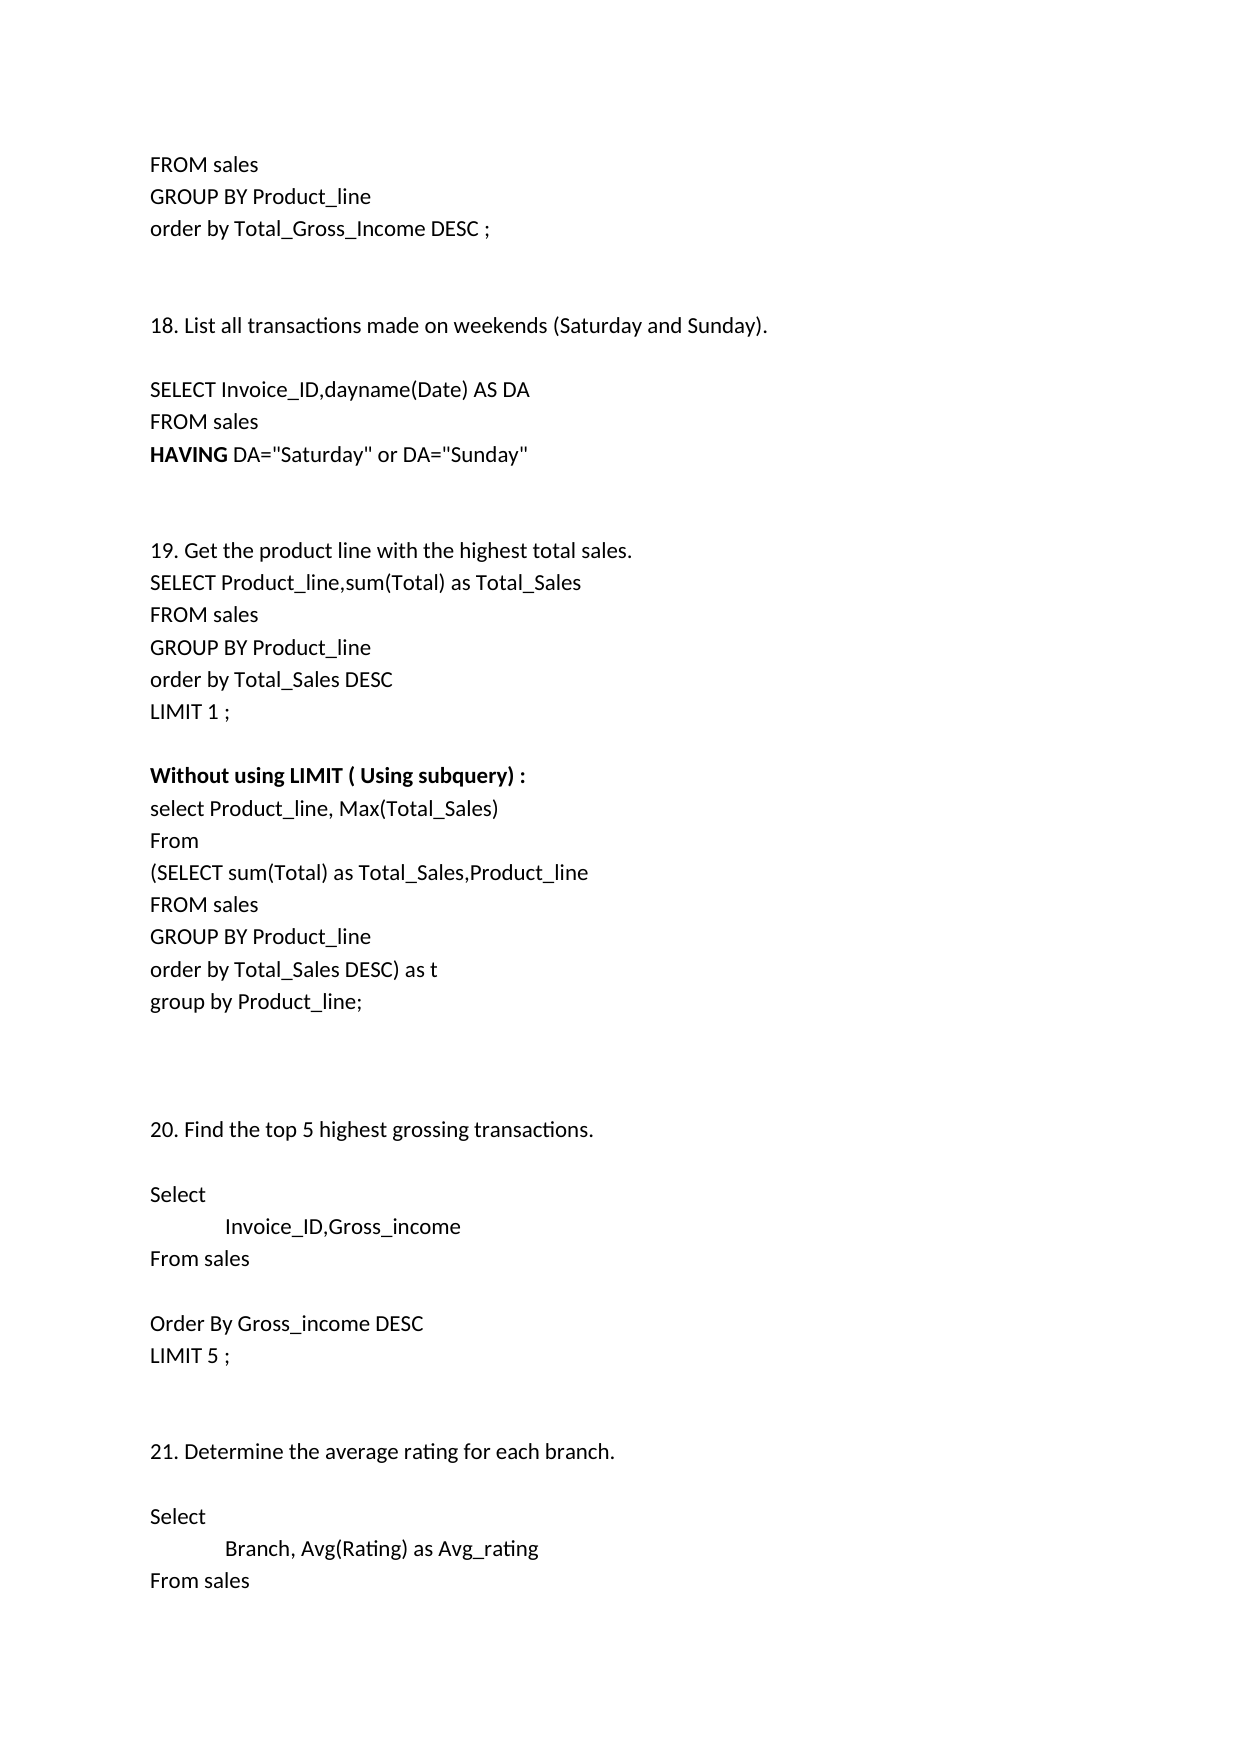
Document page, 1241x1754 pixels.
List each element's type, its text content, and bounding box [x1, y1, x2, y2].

text LIMIT 5 ; [150, 1341, 1090, 1369]
text From sales [150, 1244, 1090, 1272]
text GROUP BY Product_line [150, 182, 1090, 210]
text group by Product_line; [150, 987, 1090, 1015]
text order by Total_Gross_Income DESC ; [150, 214, 1090, 242]
text (SELECT sum(Total) as Total_Sales,Product_line [150, 858, 1090, 886]
text select Product_line, Max(Total_Sales) [150, 794, 1090, 822]
text order by Total_Sales DESC) as t [150, 955, 1090, 983]
text GROUP BY Product_line [150, 922, 1090, 951]
text Select [150, 1180, 1090, 1208]
text Invoice_ID,Gross_income [150, 1212, 1090, 1240]
text order by Total_Sales DESC [150, 665, 1090, 693]
text SELECT Product_line,sum(Total) as Total_Sales [150, 568, 1090, 596]
text FROM sales [150, 890, 1090, 918]
text GROUP BY Product_line [150, 633, 1090, 661]
text 19. Get the product line with the highest total sales. [150, 536, 1090, 564]
text FROM sales [150, 601, 1090, 629]
text Branch, Avg(Rating) as Avg_rating [150, 1534, 1090, 1562]
text 18. List all transactions made on weekends (Saturday and Sunday). [150, 311, 1090, 339]
text Order By Gross_income DESC [150, 1309, 1090, 1337]
text HAVING DA="Saturday" or DA="Sunday" [150, 440, 1090, 468]
text 21. Determine the average rating for each branch. [150, 1437, 1090, 1466]
text Select [150, 1502, 1090, 1530]
text FROM sales [150, 150, 1090, 178]
text LIMIT 1 ; [150, 697, 1090, 725]
text SELECT Invoice_ID,dayname(Date) AS DA [150, 375, 1090, 403]
text From [150, 826, 1090, 854]
text Without using LIMIT ( Using subquery) : [150, 762, 1090, 789]
text From sales [150, 1566, 1090, 1594]
text 20. Find the top 5 highest grossing transactions. [150, 1116, 1090, 1144]
text FROM sales [150, 407, 1090, 436]
